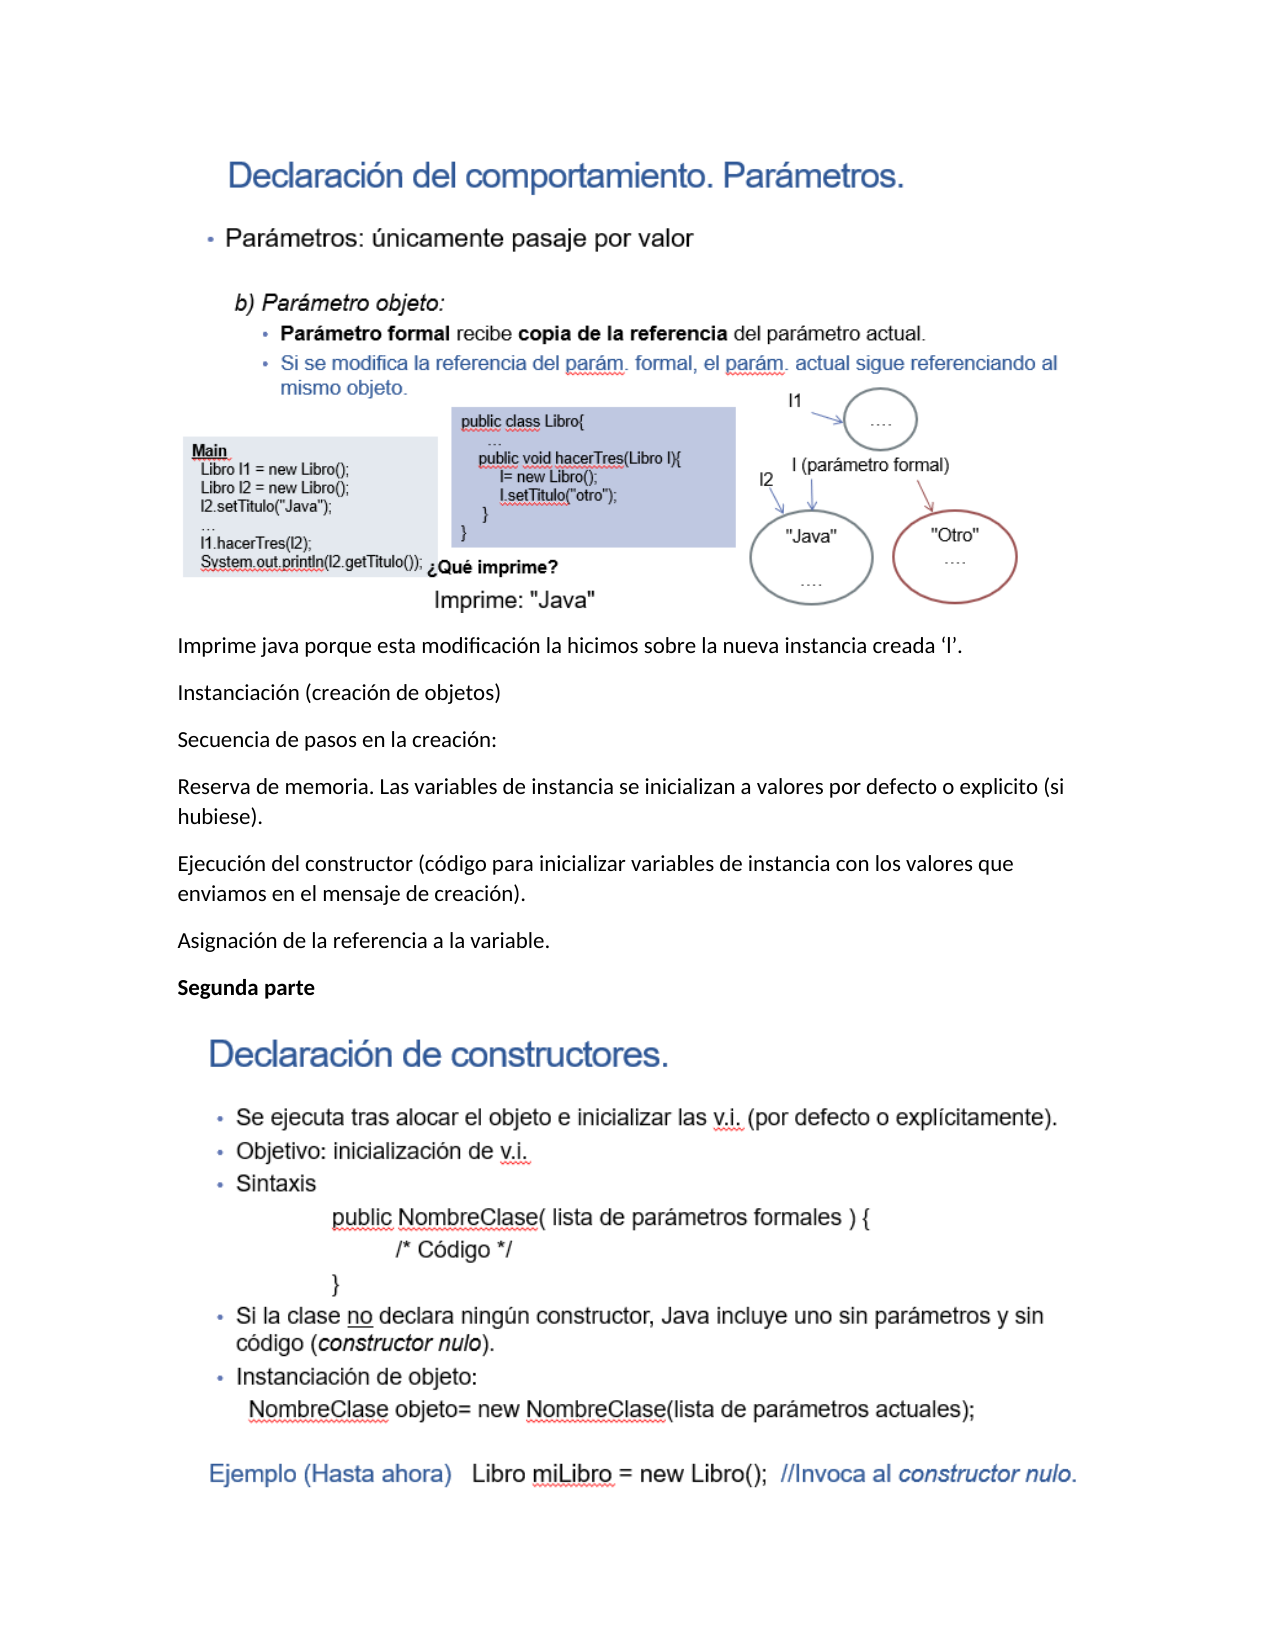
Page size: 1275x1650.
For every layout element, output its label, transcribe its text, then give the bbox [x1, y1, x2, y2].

text Reserva de memoria. Las variables de instancia se inicializan a valores por defecto o explicito (si hubiese). [177, 772, 1098, 830]
text Ejecución del constructor (código para inicializar variables de instancia con los valores que enviamos en el mensaje de creación). [177, 849, 1098, 907]
text Segunda parte [177, 973, 1098, 1001]
text Secuencia de pasos en la creación: [177, 725, 1098, 753]
text Asignación de la referencia a la variable. [177, 926, 1098, 954]
picture [177, 1020, 1098, 1499]
text Instanciación (creación de objetos) [177, 678, 1098, 706]
picture [177, 147, 1093, 613]
text Imprime java porque esta modificación la hicimos sobre la nueva instancia creada ‘l’. [177, 631, 1098, 659]
